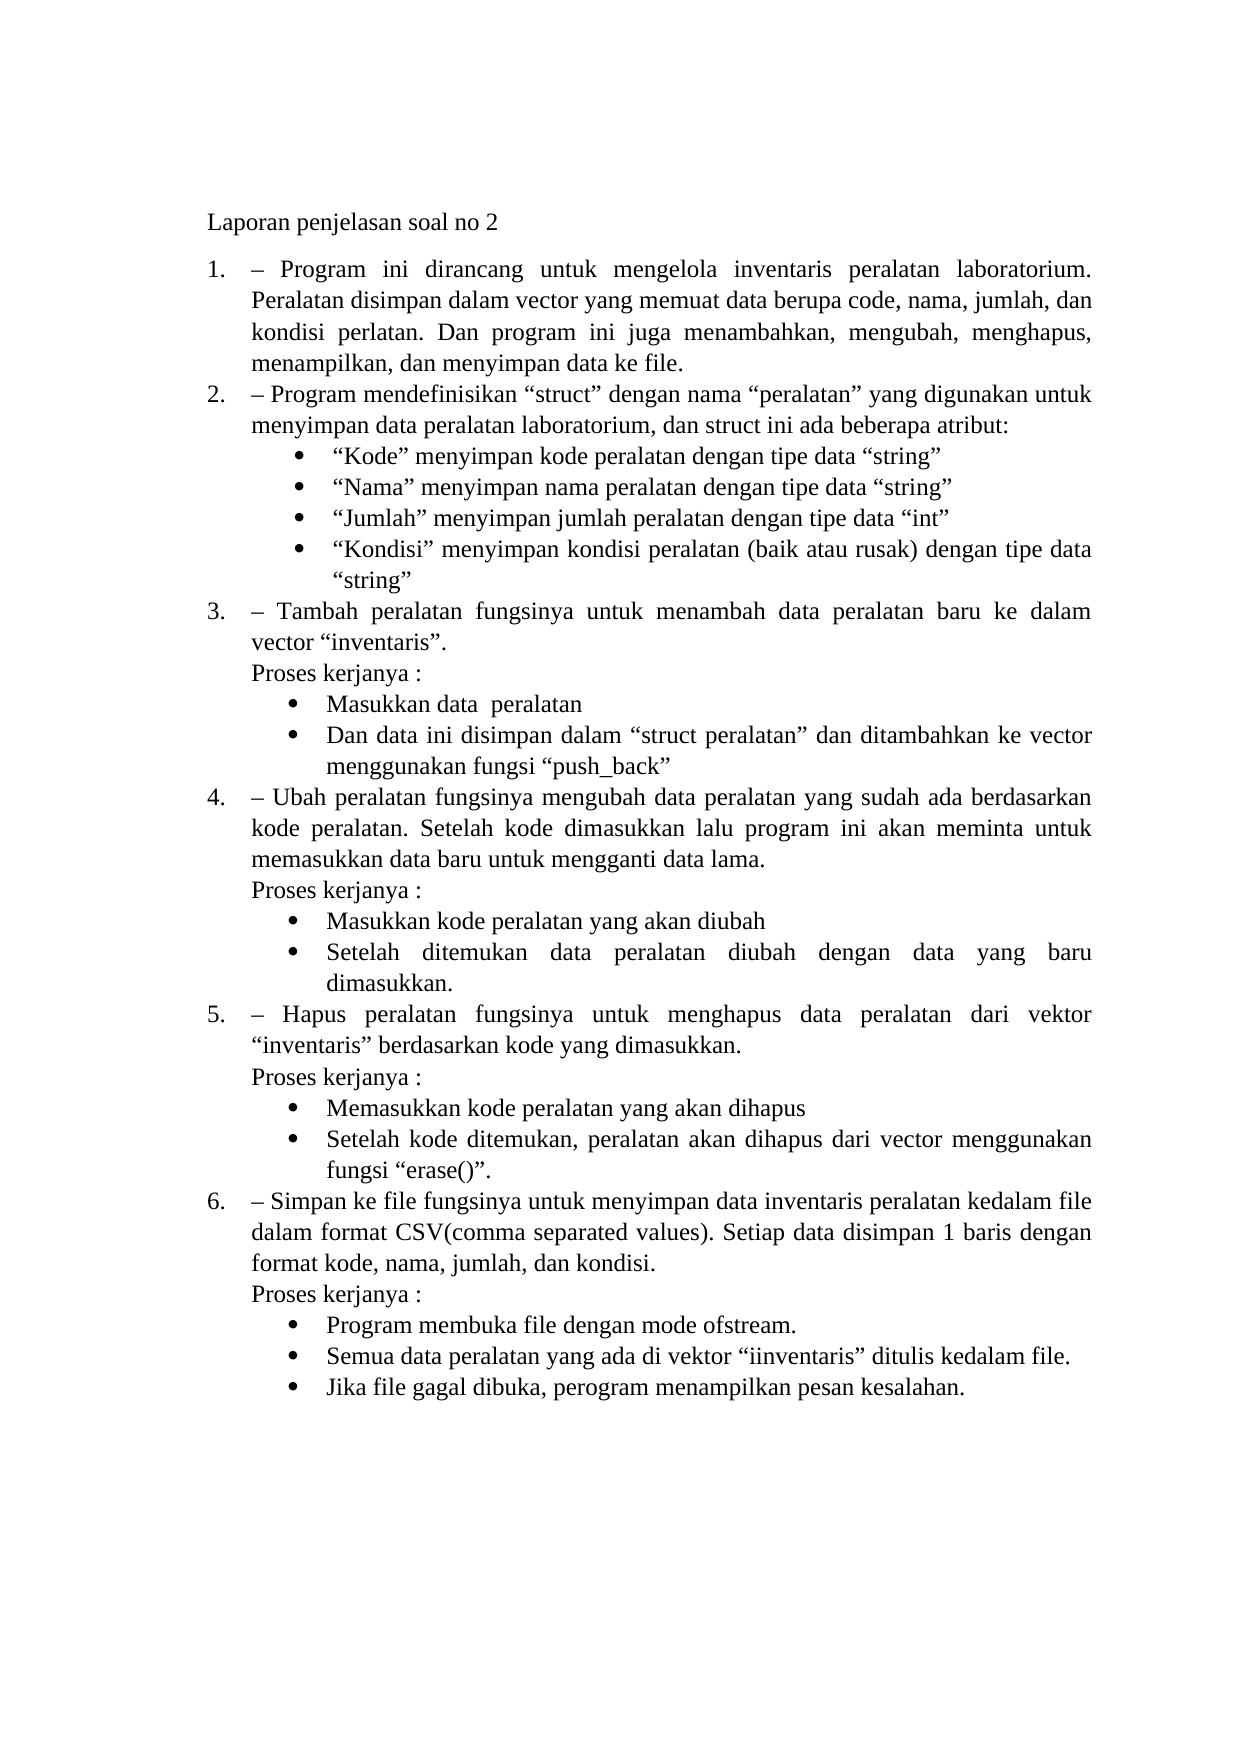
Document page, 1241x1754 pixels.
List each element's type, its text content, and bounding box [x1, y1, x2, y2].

list Proses kerjanya : [251, 658, 1092, 687]
list – Tambah peralatan fungsinya untuk menambah data peralatan baru ke dalam vector “inventaris”. [207, 596, 1092, 656]
list Masukkan kode peralatan yang akan diubah [289, 906, 1092, 935]
list Proses kerjanya : [251, 875, 1092, 904]
list Masukkan data peralatan [289, 689, 1092, 718]
list Memasukkan kode peralatan yang akan dihapus [289, 1093, 1092, 1121]
list – Simpan ke file fungsinya untuk menyimpan data inventaris peralatan kedalam file dalam format CSV(comma separated values). Setiap data disimpan 1 baris dengan format kode, nama, jumlah, dan kondisi. [207, 1186, 1092, 1277]
list – Program mendefinisikan “struct” dengan nama “peralatan” yang digunakan untuk menyimpan data peralatan laboratorium, dan struct ini ada beberapa atribut: [207, 379, 1092, 438]
list “Jumlah” menyimpan jumlah peralatan dengan tipe data “int” [295, 503, 1092, 532]
list Jika file gagal dibuka, perogram menampilkan pesan kesalahan. [289, 1372, 1092, 1401]
list Proses kerjanya : [251, 1062, 1092, 1090]
list – Hapus peralatan fungsinya untuk menghapus data peralatan dari vektor “inventaris” berdasarkan kode yang dimasukkan. [207, 999, 1092, 1059]
list – Program ini dirancang untuk mengelola inventaris peralatan laboratorium. Peralatan disimpan dalam vector yang memuat data berupa code, nama, jumlah, dan kondisi perlatan. Dan program ini juga menambahkan, mengubah, menghapus, menampilkan, dan menyimpan data ke file. [207, 254, 1092, 376]
list Dan data ini disimpan dalam “struct peralatan” dan ditambahkan ke vector menggunakan fungsi “push_back” [289, 720, 1092, 780]
list Program membuka file dengan mode ofstream. [289, 1310, 1092, 1339]
list Proses kerjanya : [251, 1279, 1092, 1308]
text Laporan penjelasan soal no 2 [207, 207, 1092, 236]
list Semua data peralatan yang ada di vektor “iinventaris” ditulis kedalam file. [289, 1341, 1092, 1370]
list “Kondisi” menyimpan kondisi peralatan (baik atau rusak) dengan tipe data “string” [295, 534, 1092, 594]
list “Kode” menyimpan kode peralatan dengan tipe data “string” [295, 441, 1092, 469]
list “Nama” menyimpan nama peralatan dengan tipe data “string” [295, 472, 1092, 501]
list Setelah kode ditemukan, peralatan akan dihapus dari vector menggunakan fungsi “erase()”. [289, 1124, 1092, 1183]
list – Ubah peralatan fungsinya mengubah data peralatan yang sudah ada berdasarkan kode peralatan. Setelah kode dimasukkan lalu program ini akan meminta untuk memasukkan data baru untuk mengganti data lama. [207, 782, 1092, 873]
list Setelah ditemukan data peralatan diubah dengan data yang baru dimasukkan. [289, 937, 1092, 997]
